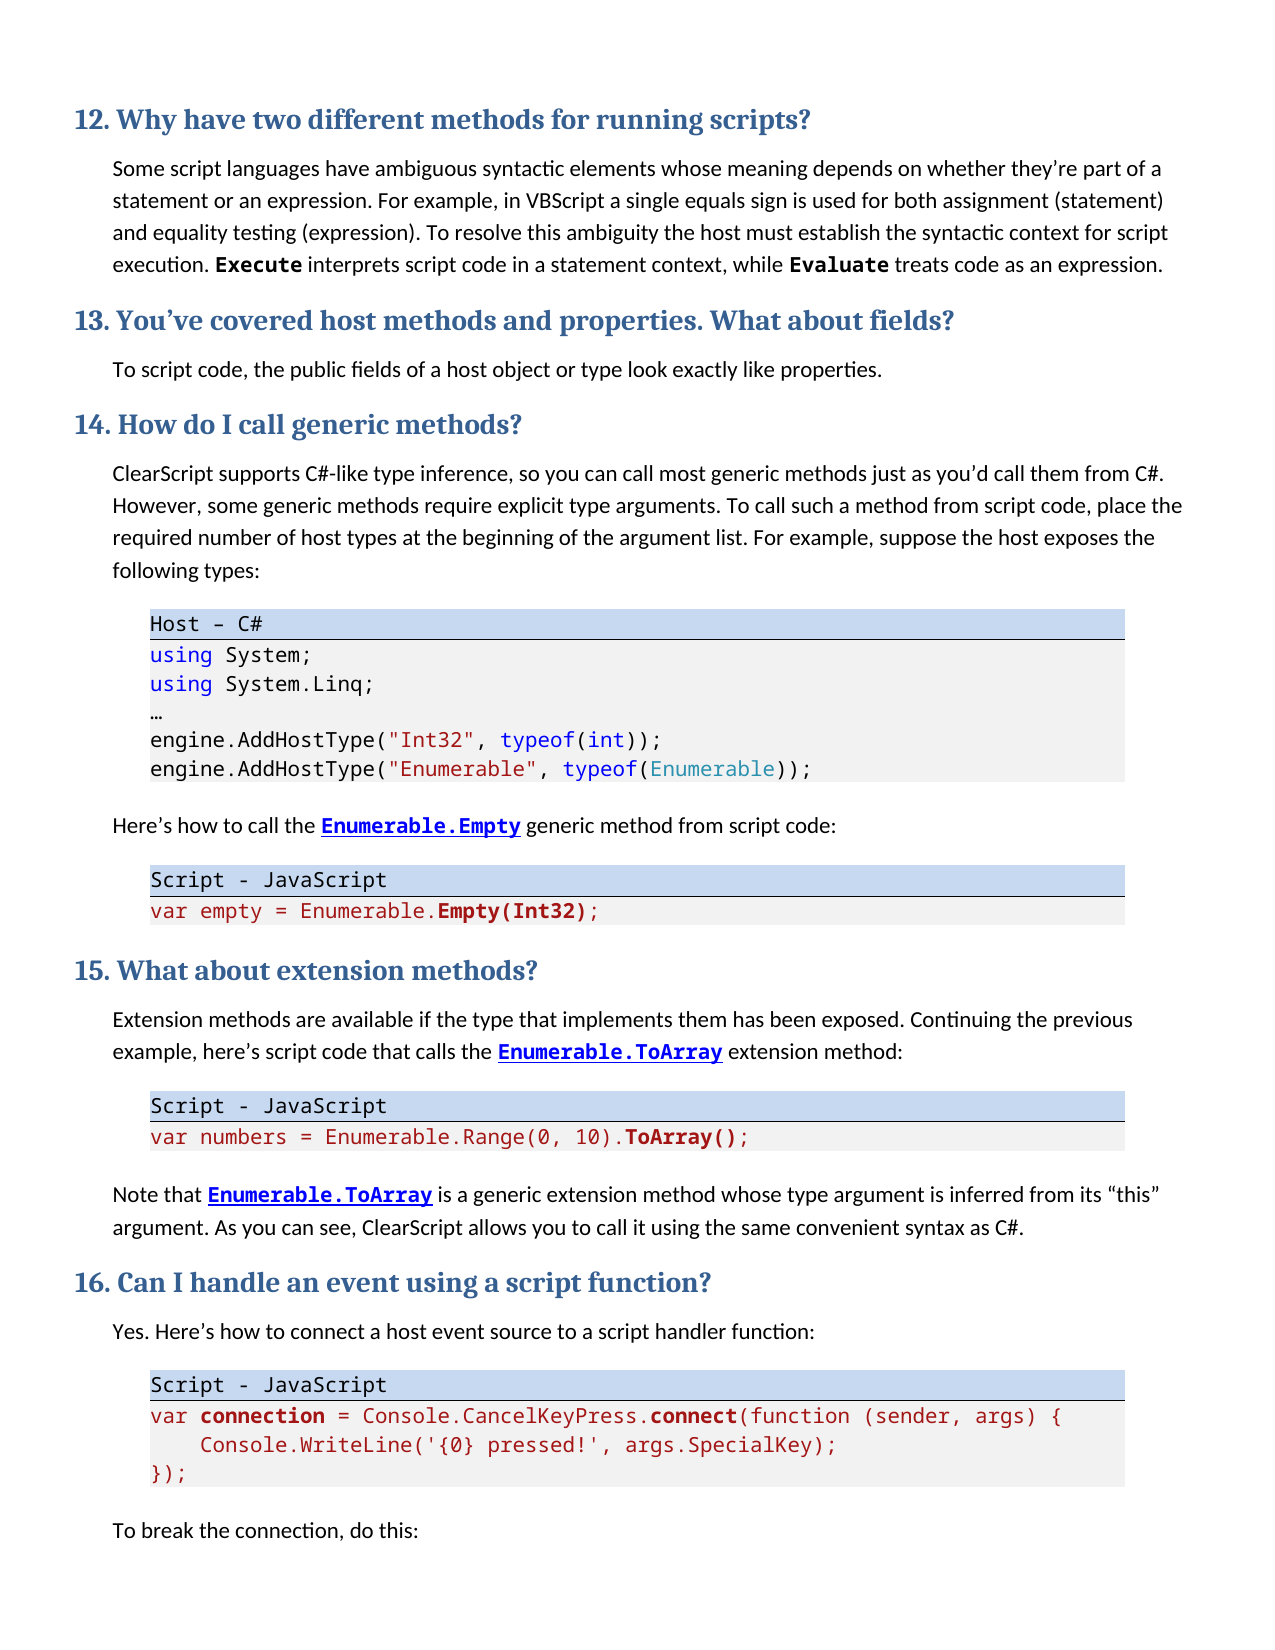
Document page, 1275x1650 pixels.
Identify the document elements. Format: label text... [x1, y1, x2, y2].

text Here’s how to call the Enumerable.Empty generic method from script code: [112, 812, 1200, 840]
text … [150, 697, 1125, 726]
subtitle How do I call generic methods? [75, 408, 1200, 442]
text using System; [150, 640, 1125, 669]
text Script - JavaScript [150, 1370, 1125, 1400]
text Script - JavaScript [150, 865, 1125, 896]
text Some script languages have ambiguous syntactic elements whose meaning depends on whether they’re part of a statement or an expression. For example, in VBScript a single equals sign is used for both assignment (statement) and equality testing (expression). To resolve this ambiguity the host must establish the syntactic context for script execution. Execute interprets script code in a statement context, while Evaluate treats code as an expression. [112, 154, 1200, 279]
text Script - JavaScript [150, 1091, 1125, 1121]
text Console.WriteLine('{0} pressed!', args.SpecialKey); [150, 1430, 1125, 1458]
text var numbers = Enumerable.Range(0, 10).ToArray(); [150, 1122, 1125, 1151]
text var empty = Enumerable.Empty(Int32); [150, 897, 1125, 925]
text engine.AddHostType("Enumerable", typeof(Enumerable)); [150, 754, 1125, 782]
text To break the connection, do this: [112, 1516, 1200, 1544]
text using System.Linq; [150, 669, 1125, 697]
subtitle What about extension methods? [75, 954, 1200, 988]
text Extension methods are available if the type that implements them has been exposed. Continuing the previous example, here’s script code that calls the Enumerable.ToArray extension method: [112, 1005, 1200, 1066]
text Yes. Here’s how to connect a host event source to a script handler function: [112, 1317, 1200, 1345]
subtitle You’ve covered host methods and properties. What about fields? [75, 304, 1200, 338]
text var connection = Console.CancelKeyPress.connect(function (sender, args) { [150, 1401, 1125, 1430]
text ClearScript supports C#-like type inference, so you can call most generic methods just as you’d call them from C#. However, some generic methods require explicit type arguments. To call such a method from script code, place the required number of host types at the beginning of the argument list. For example, suppose the host exposes the following types: [112, 459, 1200, 584]
text }); [150, 1458, 1125, 1487]
subtitle Why have two different methods for running scripts? [75, 103, 1200, 137]
text To script code, the public fields of a host object or type look exactly like properties. [112, 355, 1200, 383]
text Host – C# [150, 609, 1125, 639]
text Note that Enumerable.ToArray is a generic extension method whose type argument is inferred from its “this” argument. As you can see, ClearScript allows you to call it using the same convenient syntax as C#. [112, 1180, 1200, 1241]
text engine.AddHostType("Int32", typeof(int)); [150, 726, 1125, 754]
subtitle Can I handle an event using a script function? [75, 1266, 1200, 1299]
